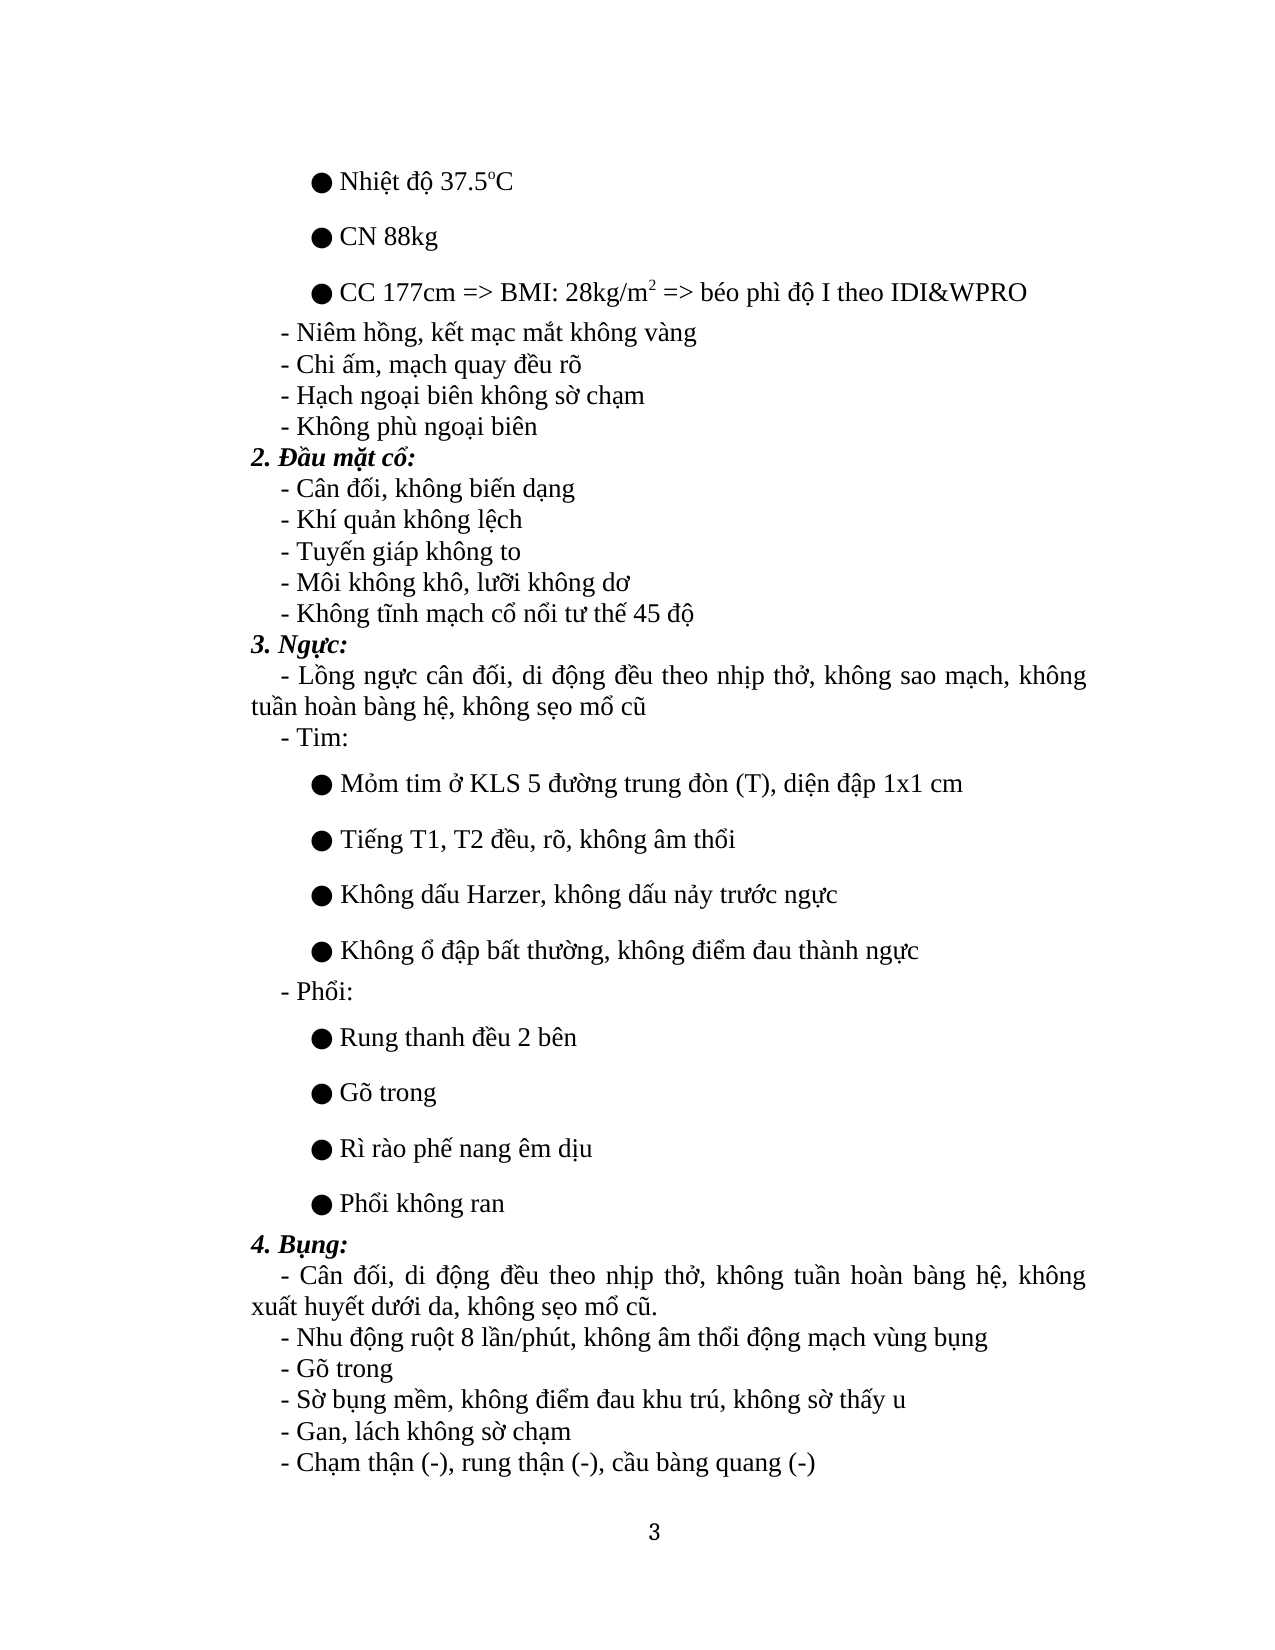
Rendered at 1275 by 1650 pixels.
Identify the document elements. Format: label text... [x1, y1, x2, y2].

list Tiếng T1, T2 đều, rõ, không âm thổi [310, 808, 1087, 864]
text - Cân đối, di động đều theo nhịp thở, không tuần hoàn bàng hệ, không xuất huyết dưới da, không sẹo mổ cũ. [251, 1259, 1087, 1321]
text - Sờ bụng mềm, không điểm đau khu trú, không sờ thấy u [251, 1384, 1087, 1415]
text - Tim: [251, 721, 1087, 753]
list Rung thanh đều 2 bên [310, 1006, 1087, 1061]
text - Niêm hồng, kết mạc mắt không vàng [221, 317, 1087, 348]
text - Gan, lách không sờ chạm [251, 1415, 1087, 1446]
list Phổi không ran [310, 1172, 1087, 1228]
text - Tuyến giáp không to [221, 534, 1087, 566]
text - Khí quản không lệch [221, 503, 1087, 534]
list Gõ trong [310, 1061, 1087, 1117]
text - Nhu động ruột 8 lần/phút, không âm thổi động mạch vùng bụng [251, 1321, 1087, 1352]
list Mỏm tim ở KLS 5 đường trung đòn (T), diện đập 1x1 cm [310, 753, 1087, 808]
text - Cân đối, không biến dạng [221, 472, 1087, 503]
list Không dấu Harzer, không dấu nảy trước ngực [310, 864, 1087, 919]
text - Môi không khô, lưỡi không dơ [221, 566, 1087, 597]
subtitle 3. Ngực: [221, 628, 1087, 659]
text - Phổi: [221, 975, 1087, 1006]
text - Lồng ngực cân đối, di động đều theo nhịp thở, không sao mạch, không tuần hoàn bàng hệ, không sẹo mổ cũ [251, 659, 1087, 721]
list Không ổ đập bất thường, không điểm đau thành ngực [310, 919, 1087, 975]
text - Hạch ngoại biên không sờ chạm [221, 379, 1087, 410]
list CN 88kg [310, 206, 1087, 261]
list Rì rào phế nang êm dịu [310, 1117, 1087, 1172]
subtitle 4. Bụng: [221, 1228, 1087, 1259]
list Nhiệt độ 37.5oC [310, 150, 1087, 206]
text - Không tĩnh mạch cổ nổi tư thế 45 độ [221, 597, 1087, 628]
text - Chi ấm, mạch quay đều rõ [221, 348, 1087, 379]
subtitle 2. Đầu mặt cổ: [221, 441, 1087, 472]
text - Chạm thận (-), rung thận (-), cầu bàng quang (-) [251, 1446, 1087, 1477]
text - Gõ trong [251, 1352, 1087, 1384]
text - Không phù ngoại biên [221, 410, 1087, 441]
list CC 177cm => BMI: 28kg/m2 => béo phì độ I theo IDI&WPRO [310, 261, 1087, 317]
